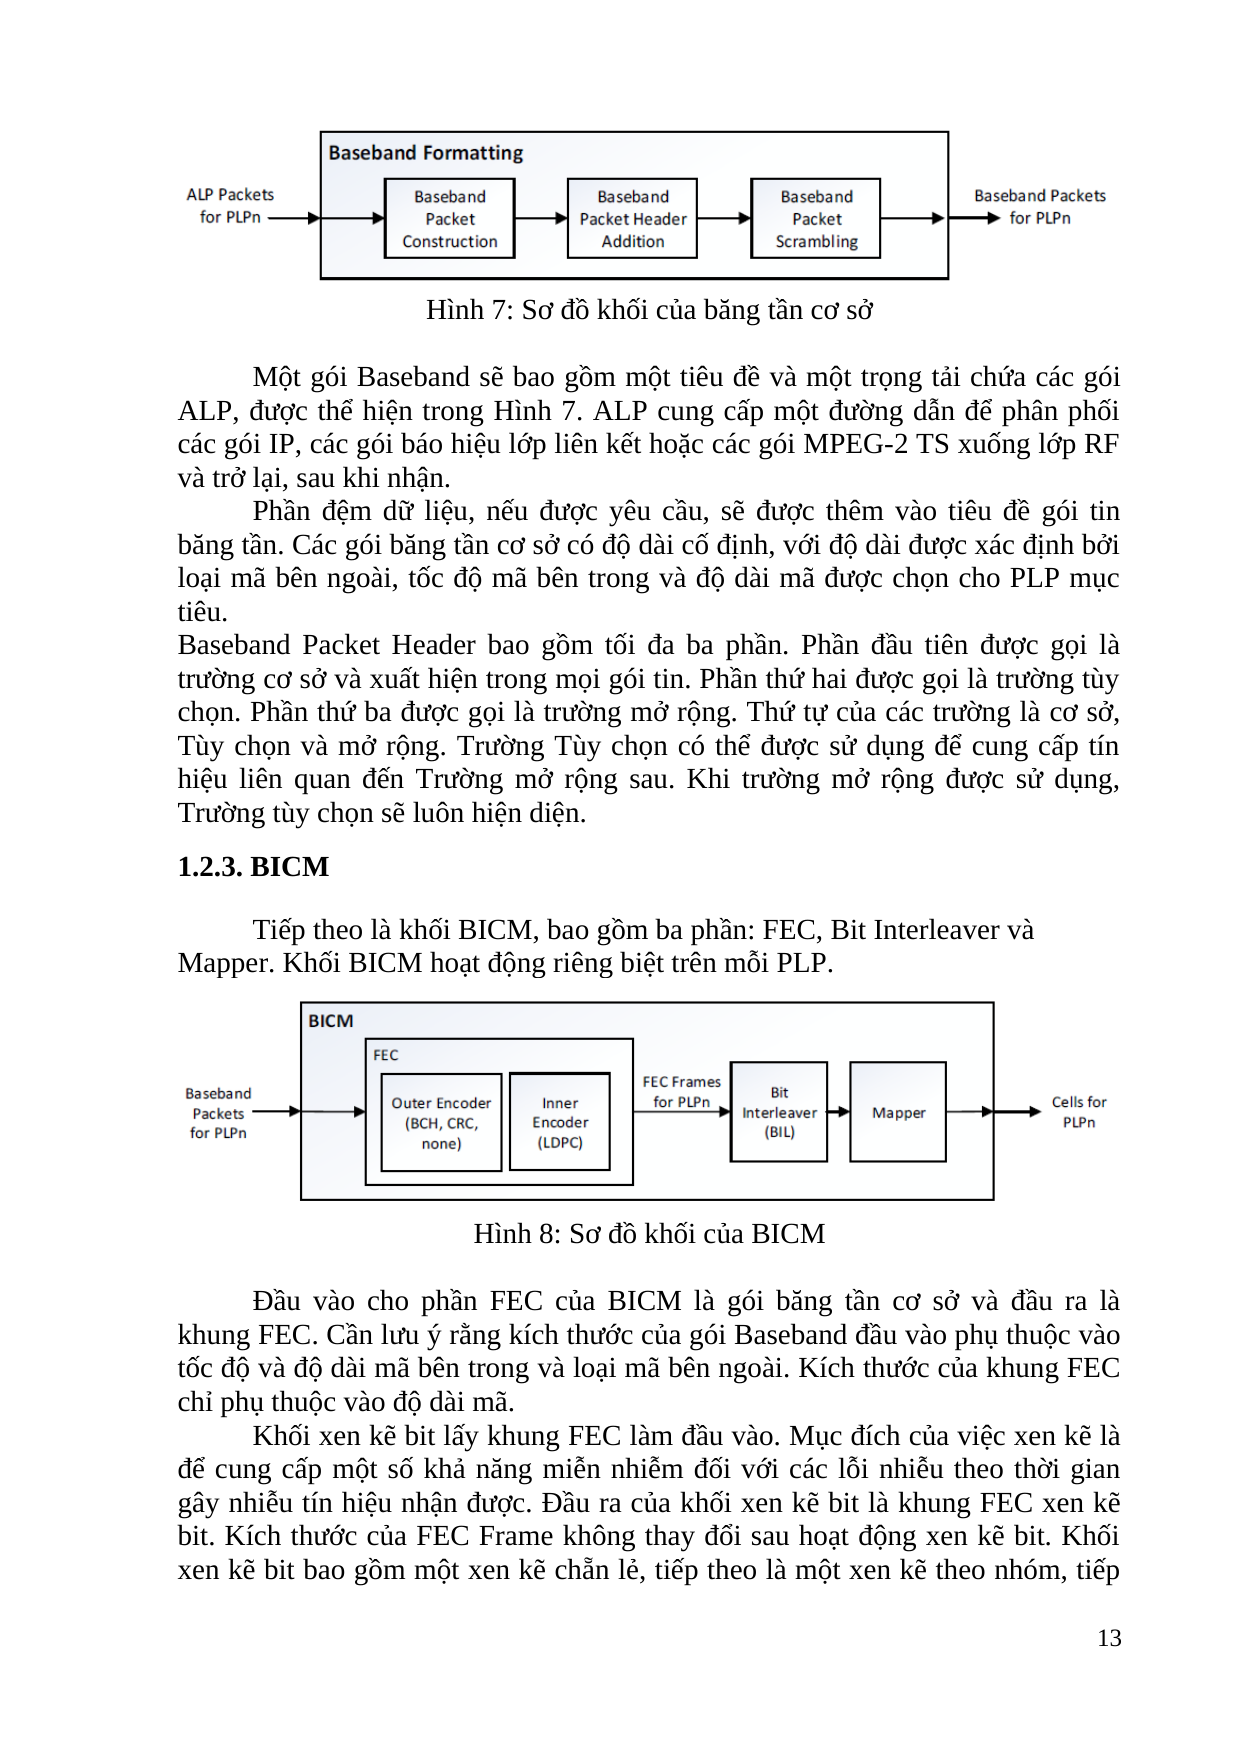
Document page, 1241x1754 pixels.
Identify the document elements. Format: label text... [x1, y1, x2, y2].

subtitle 1.2.3. BICM [177, 849, 1122, 883]
text Một gói Baseband sẽ bao gồm một tiêu đề và một trọng tải chứa các gói ALP, được thể hiện trong Hình 7. ALP cung cấp một đường dẫn để phân phối các gói IP, các gói báo hiệu lớp liên kết hoặc các gói MPEG-2 TS xuống lớp RF và trở lại, sau khi nhận. [177, 359, 1122, 493]
picture [177, 978, 1122, 1217]
text Phần đệm dữ liệu, nếu được yêu cầu, sẽ được thêm vào tiêu đề gói tin băng tần. Các gói băng tần cơ sở có độ dài cố định, với độ dài được xác định bởi loại mã bên ngoài, tốc độ mã bên trong và độ dài mã được chọn cho PLP mục tiêu. [177, 493, 1122, 627]
text Baseband Packet Header bao gồm tối đa ba phần. Phần đầu tiên được gọi là trường cơ sở và xuất hiện trong mọi gói tin. Phần thứ hai được gọi là trường tùy chọn. Phần thứ ba được gọi là trường mở rộng. Thứ tự của các trường là cơ sở, Tùy chọn và mở rộng. Trường Tùy chọn có thể được sử dụng để cung cấp tín hiệu liên quan đến Trường mở rộng sau. Khi trường mở rộng được sử dụng, Trường tùy chọn sẽ luôn hiện diện. [177, 627, 1122, 829]
picture [177, 118, 1122, 292]
text Đầu vào cho phần FEC của BICM là gói băng tần cơ sở và đầu ra là khung FEC. Cần lưu ý rằng kích thước của gói Baseband đầu vào phụ thuộc vào tốc độ và độ dài mã bên trong và loại mã bên ngoài. Kích thước của khung FEC chỉ phụ thuộc vào độ dài mã. [177, 1283, 1122, 1418]
text Tiếp theo là khối BICM, bao gồm ba phần: FEC, Bit Interleaver và Mapper. Khối BICM hoạt động riêng biệt trên mỗi PLP. [177, 912, 1122, 978]
text Hình 7: Sơ đồ khối của băng tần cơ sở [177, 292, 1122, 326]
text Hình 8: Sơ đồ khối của BICM [177, 1217, 1122, 1250]
